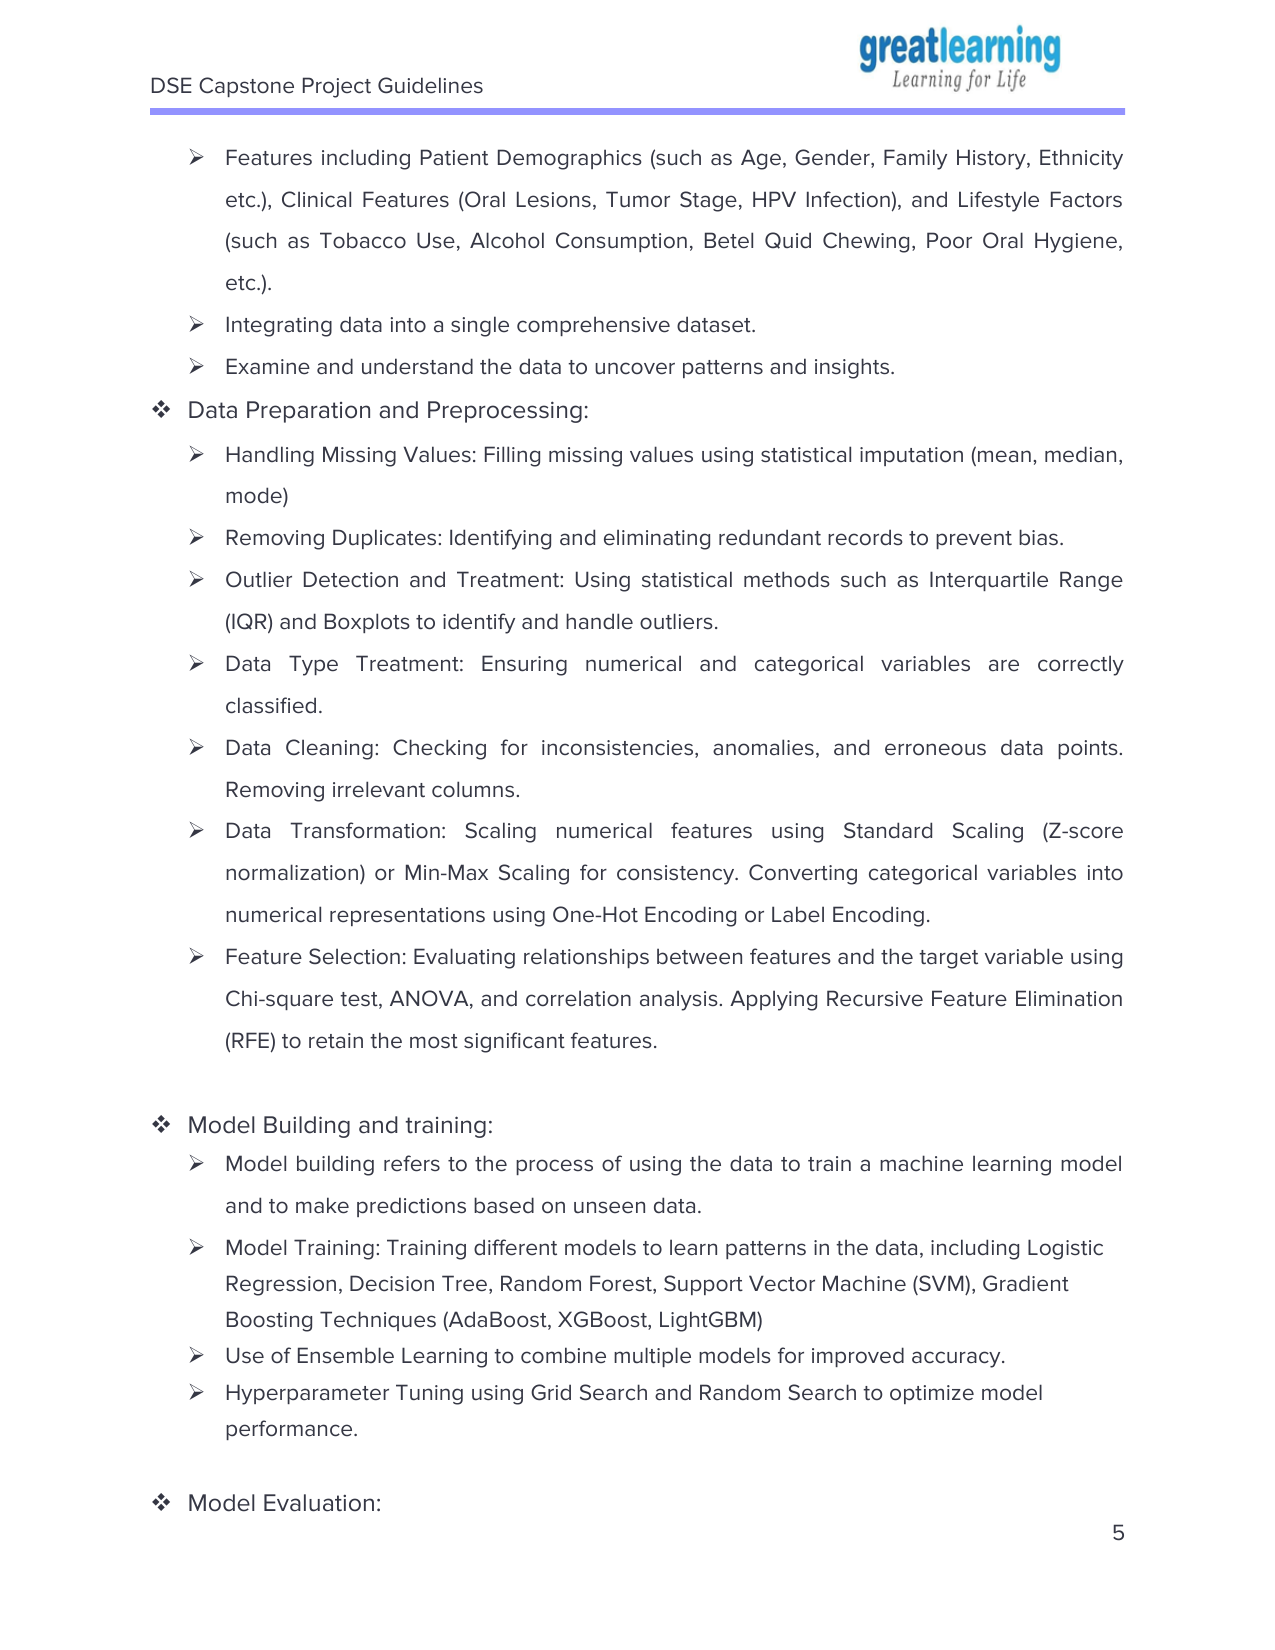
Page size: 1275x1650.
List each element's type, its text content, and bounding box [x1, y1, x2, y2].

list Features including Patient Demographics (such as Age, Gender, Family History, Ethnicity etc.), Clinical Features (Oral Lesions, Tumor Stage, HPV Infection), and Lifestyle Factors (such as Tobacco Use, Alcohol Consumption, Betel Quid Chewing, Poor Oral Hygiene, etc.). [187, 144, 1125, 298]
list Model building refers to the process of using the data to train a machine learning model and to make predictions based on unseen data. [187, 1150, 1125, 1220]
list Data Type Treatment: Ensuring numerical and categorical variables are correctly classified. [187, 650, 1125, 720]
list Data Preparation and Preprocessing: [150, 395, 1125, 426]
list Integrating data into a single comprehensive dataset. [187, 312, 1125, 339]
list Handling Missing Values: Filling missing values using statistical imputation (mean, median, mode) [187, 441, 1125, 511]
list Data Cleaning: Checking for inconsistencies, anomalies, and erroneous data points. Removing irrelevant columns. [187, 734, 1125, 804]
list Examine and understand the data to uncover patterns and insights. [187, 353, 1125, 381]
list Model Building and training: [150, 1111, 1125, 1141]
list Outlier Detection and Treatment: Using statistical methods such as Interquartile Range (IQR) and Boxplots to identify and handle outliers. [187, 567, 1125, 636]
list Removing Duplicates: Identifying and eliminating redundant records to prevent bias. [187, 525, 1125, 553]
picture [856, 20, 1063, 94]
picture [150, 108, 1125, 115]
list Model Evaluation: [150, 1488, 1125, 1518]
list Data Transformation: Scaling numerical features using Standard Scaling (Z-score normalization) or Min-Max Scaling for consistency. Converting categorical variables into numerical representations using One-Hot Encoding or Label Encoding. [187, 818, 1125, 929]
list Model Training: Training different models to learn patterns in the data, including Logistic Regression, Decision Tree, Random Forest, Support Vector Machine (SVM), Gradient Boosting Techniques (AdaBoost, XGBoost, LightGBM) [187, 1234, 1125, 1334]
list Use of Ensemble Learning to combine multiple models for improved accuracy. [187, 1343, 1125, 1371]
list Hyperparameter Tuning using Grid Search and Random Search to optimize model performance. [187, 1379, 1125, 1443]
list Feature Selection: Evaluating relationships between features and the target variable using Chi-square test, ANOVA, and correlation analysis. Applying Recursive Feature Elimination (RFE) to retain the most significant features. [187, 943, 1125, 1055]
